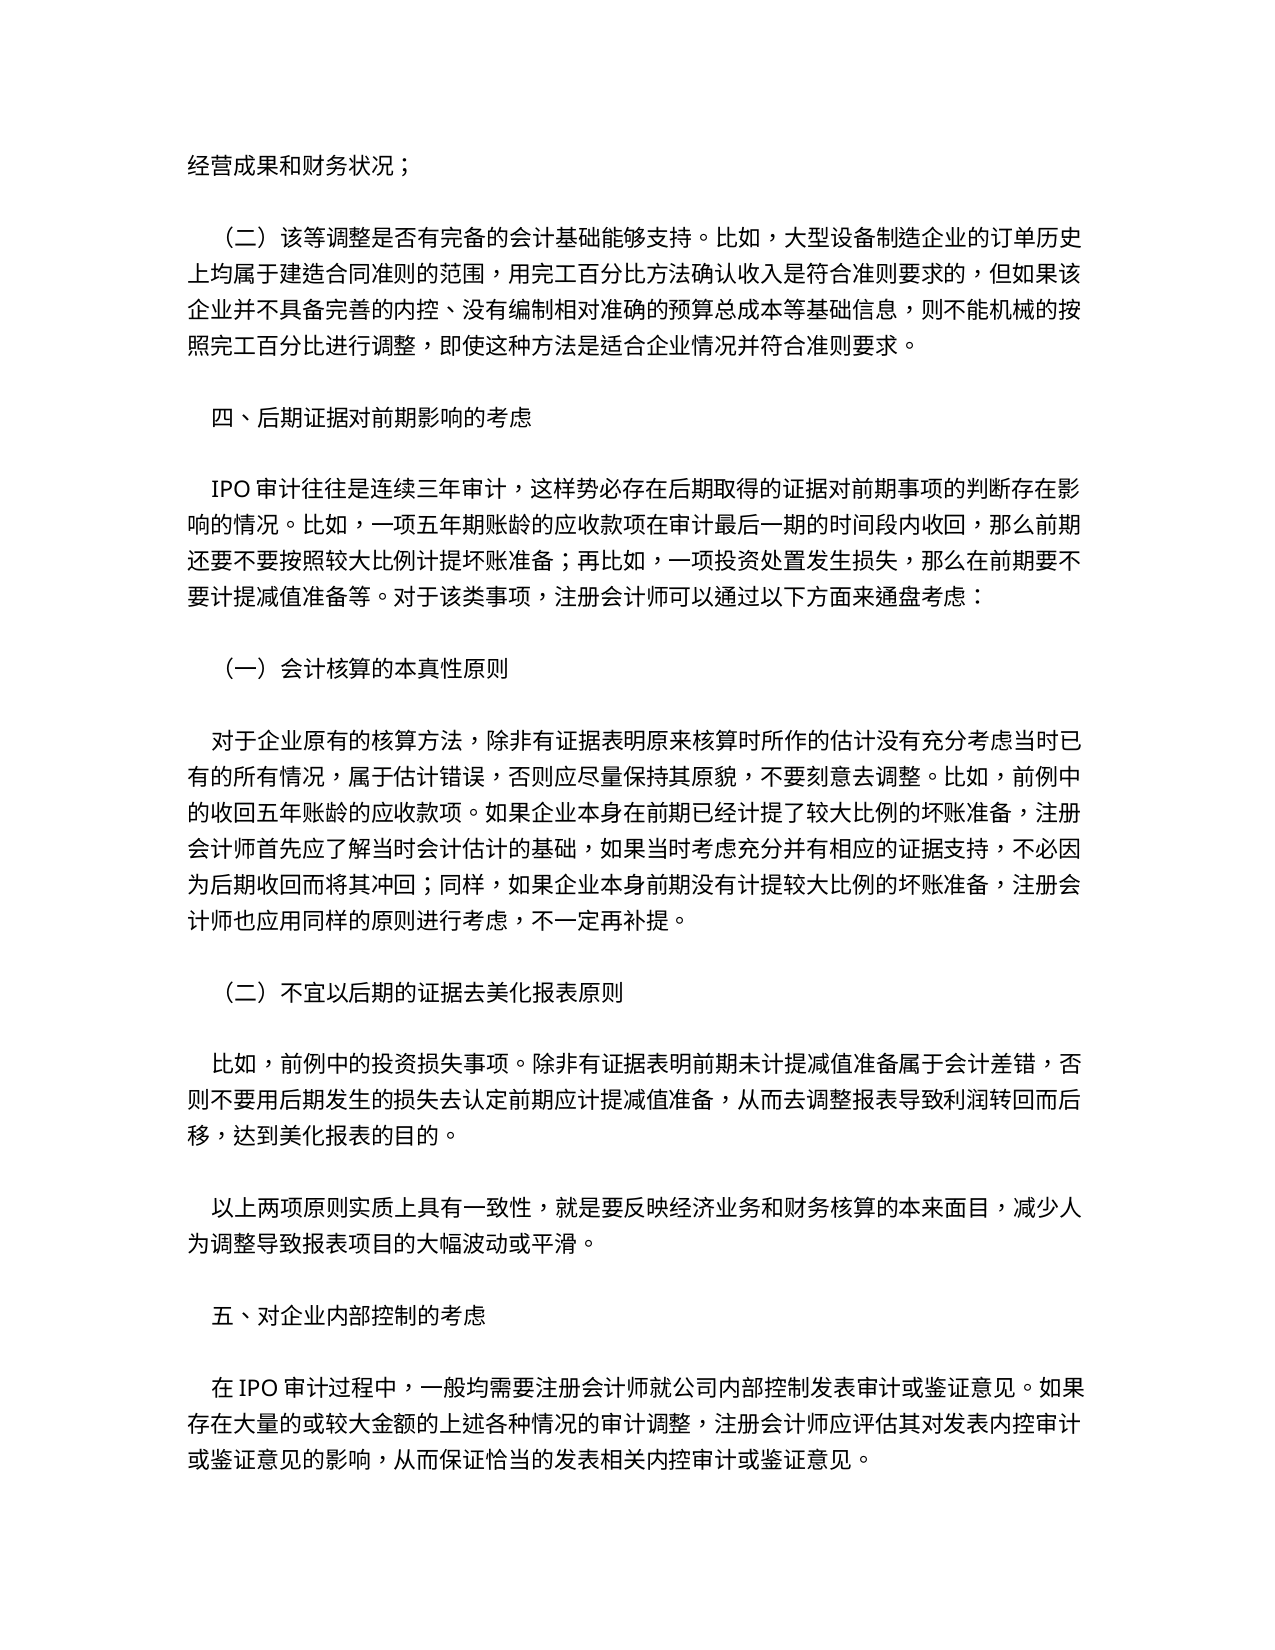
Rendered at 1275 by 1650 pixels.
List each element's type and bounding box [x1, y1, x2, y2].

text [187, 150, 1087, 1475]
